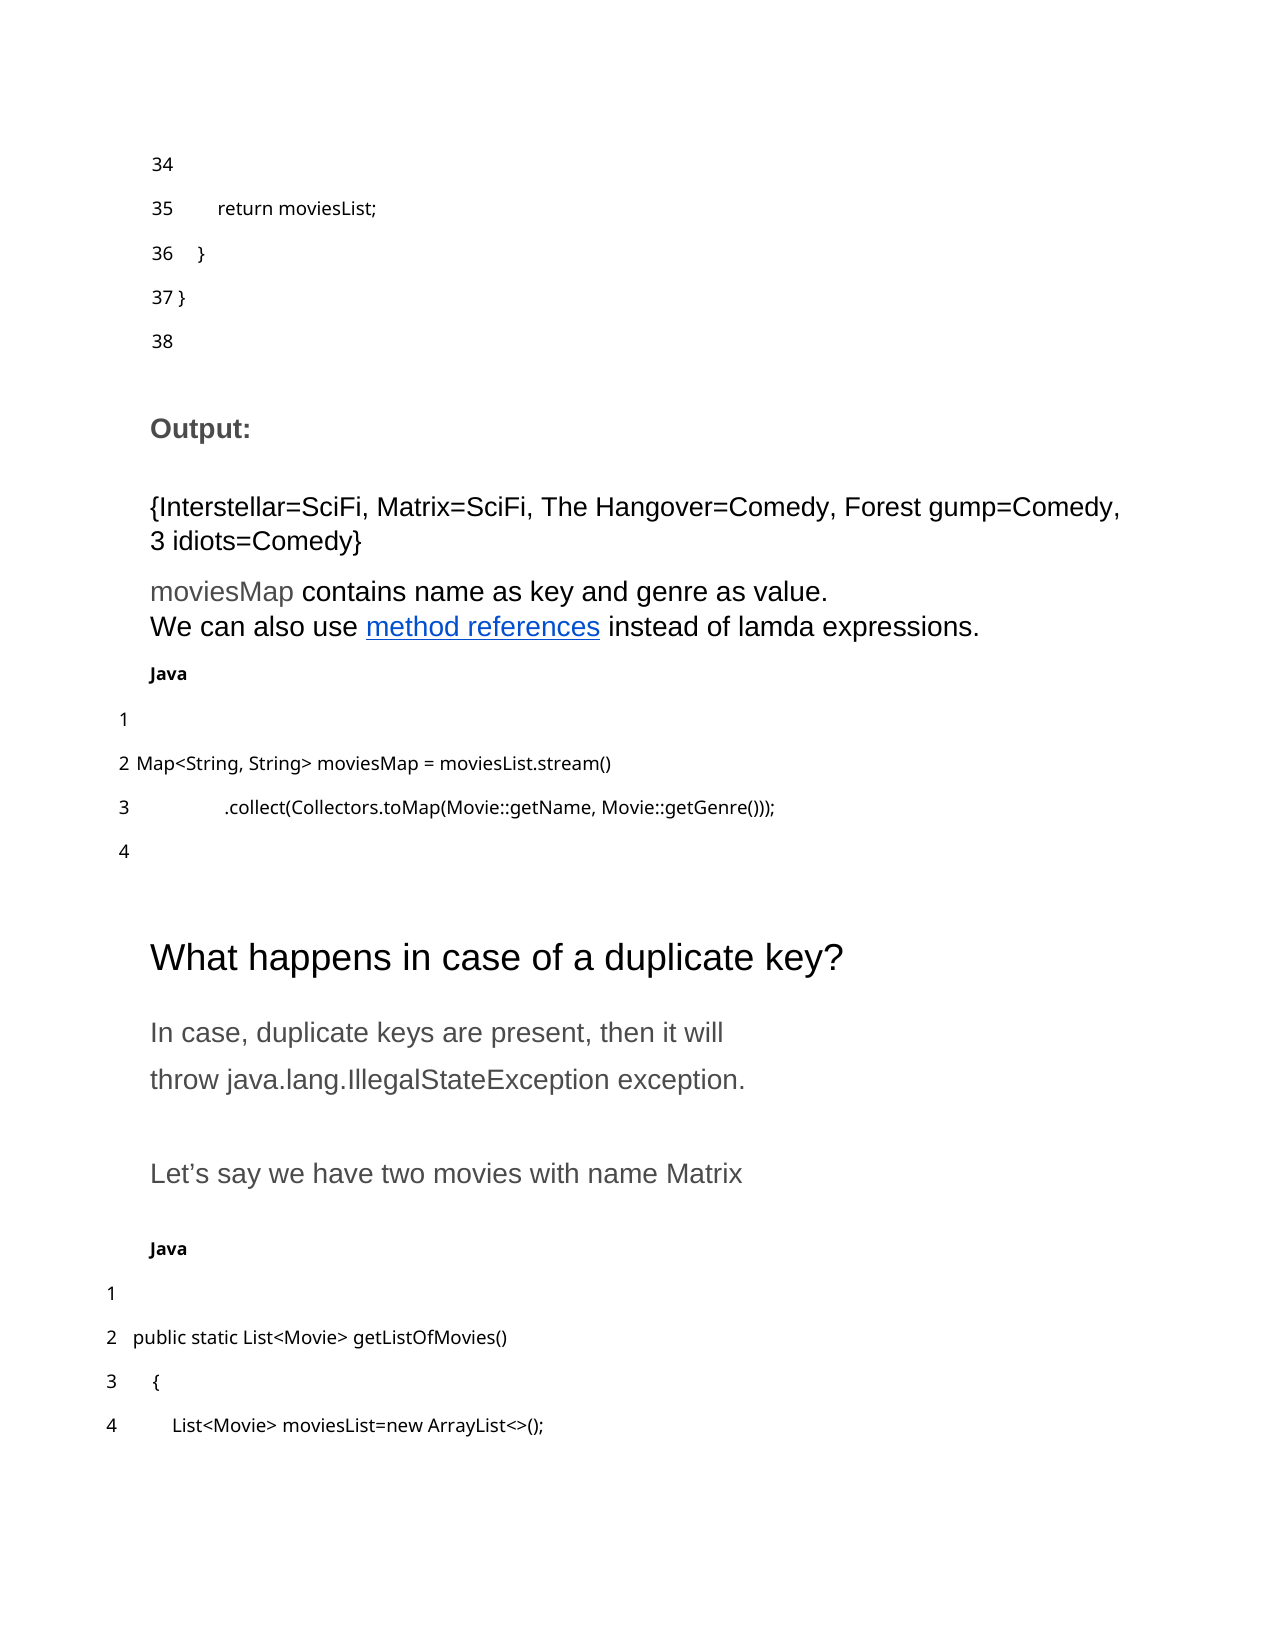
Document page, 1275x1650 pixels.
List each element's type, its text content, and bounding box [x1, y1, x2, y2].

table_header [176, 150, 1125, 374]
text Output: [150, 397, 1125, 444]
table_header Map<String, String> moviesMap = moviesList.stream() .collect(Collectors.toMap(Movie::getName, Movie::getGenre())); [134, 705, 1125, 884]
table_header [150, 150, 176, 374]
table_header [131, 1279, 1125, 1459]
text In case, duplicate keys are present, then it will throw java.lang.IllegalStateException exception. [150, 1002, 1125, 1095]
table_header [105, 1279, 131, 1459]
subtitle What happens in case of a duplicate key? [150, 931, 1125, 978]
table_header 1 2 3 4 [117, 705, 134, 884]
text Let’s say we have two movies with name Matrix [150, 1142, 1125, 1189]
text moviesMap contains name as key and genre as value. We can also use method references instead of lamda expressions. [150, 575, 1125, 643]
text Java [150, 662, 1125, 686]
text Java [150, 1236, 1125, 1260]
text {Interstellar=SciFi, Matrix=SciFi, The Hangover=Comedy, Forest gump=Comedy, 3 idiots=Comedy} [150, 491, 1125, 556]
